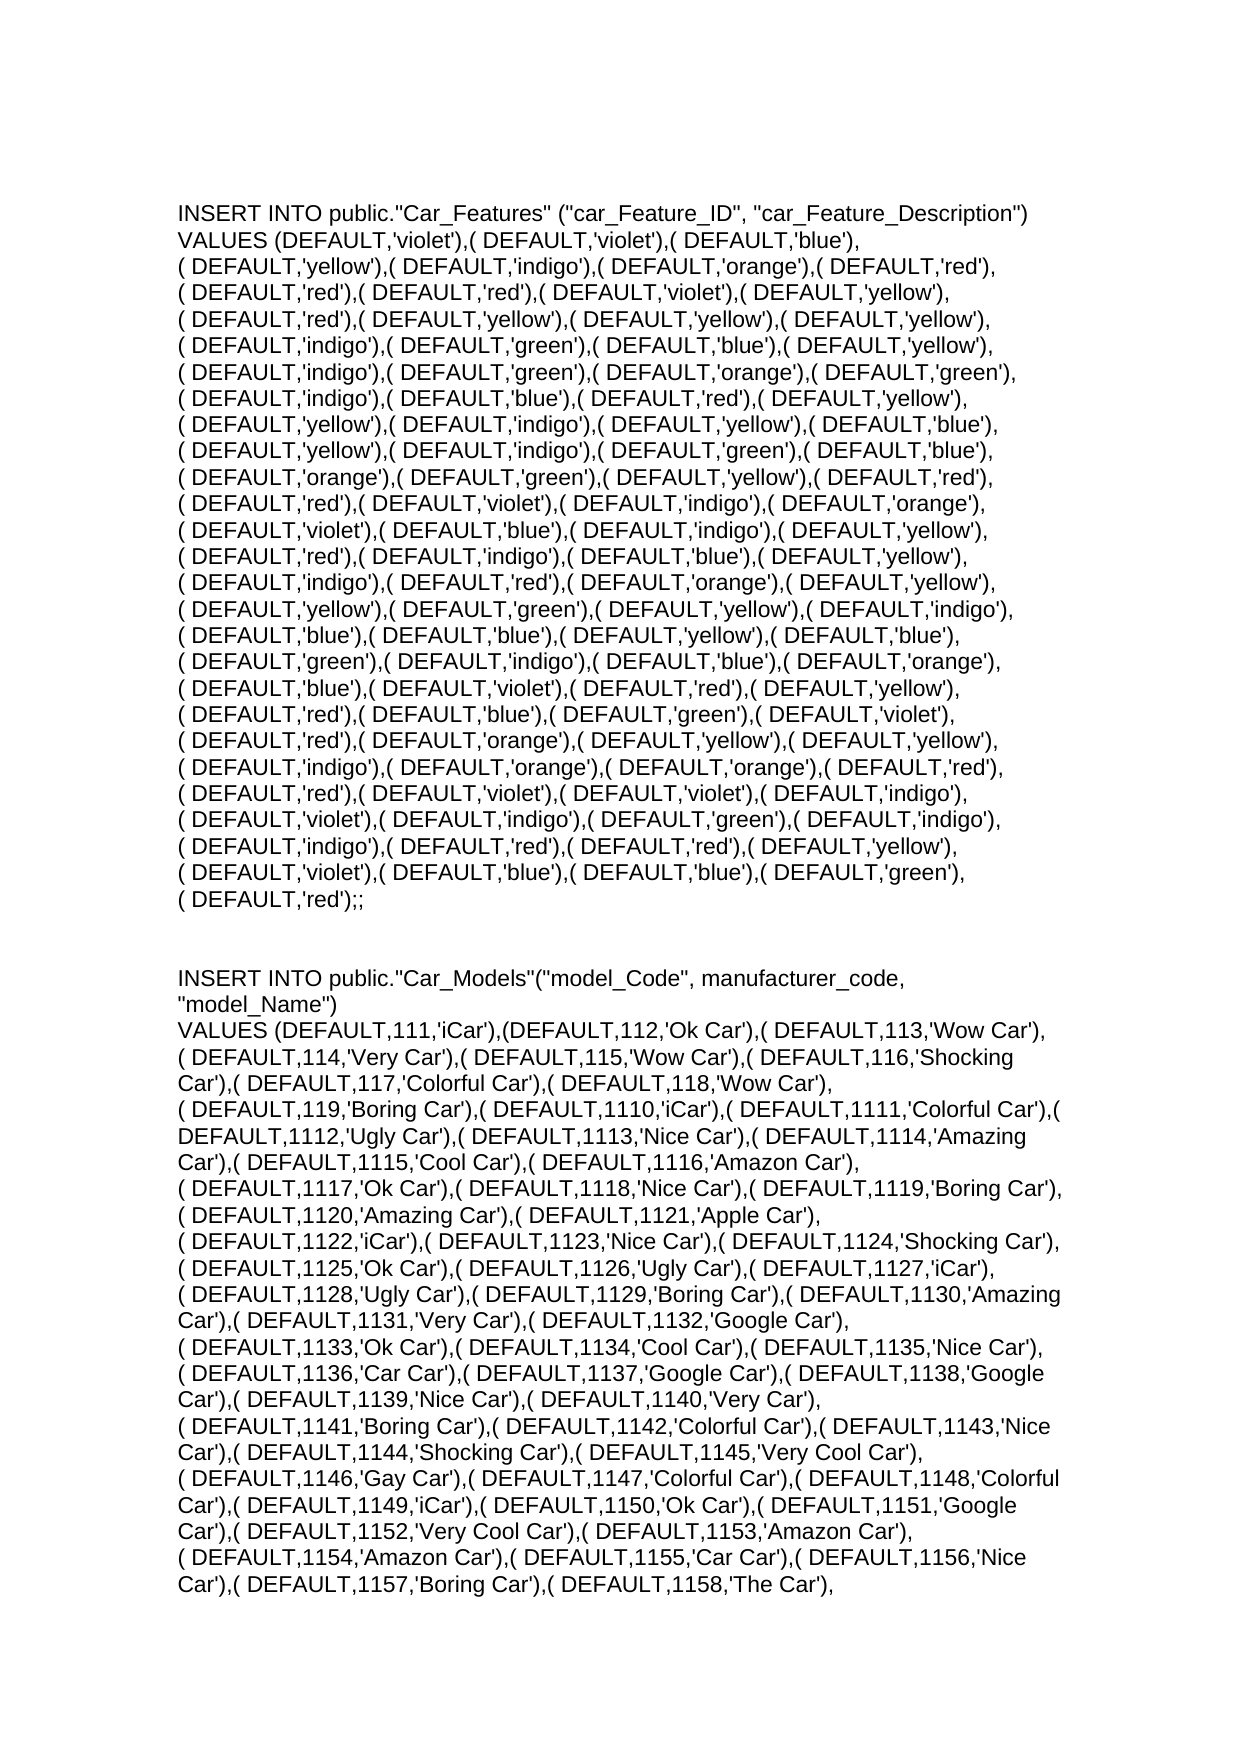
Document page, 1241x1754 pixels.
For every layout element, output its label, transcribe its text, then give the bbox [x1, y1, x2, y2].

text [177, 1017, 1063, 1597]
text INSERT INTO public."Car_Models"("model_Code", manufacturer_code, "model_Name") [177, 964, 1063, 1017]
text INSERT INTO public."Car_Features" ("car_Feature_ID", "car_Feature_Description") VALUES (DEFAULT,'violet'),( DEFAULT,'violet'),( DEFAULT,'blue'),( DEFAULT,'yellow'),( DEFAULT,'indigo'),( DEFAULT,'orange'),( DEFAULT,'red'),( DEFAULT,'red'),( DEFAULT,'red'),( DEFAULT,'violet'),( DEFAULT,'yellow'),( DEFAULT,'red'),( DEFAULT,'yellow'),( DEFAULT,'yellow'),( DEFAULT,'yellow'),( DEFAULT,'indigo'),( DEFAULT,'green'),( DEFAULT,'blue'),( DEFAULT,'yellow'),( DEFAULT,'indigo'),( DEFAULT,'green'),( DEFAULT,'orange'),( DEFAULT,'green'),( DEFAULT,'indigo'),( DEFAULT,'blue'),( DEFAULT,'red'),( DEFAULT,'yellow'),( DEFAULT,'yellow'),( DEFAULT,'indigo'),( DEFAULT,'yellow'),( DEFAULT,'blue'),( DEFAULT,'yellow'),( DEFAULT,'indigo'),( DEFAULT,'green'),( DEFAULT,'blue'),( DEFAULT,'orange'),( DEFAULT,'green'),( DEFAULT,'yellow'),( DEFAULT,'red'),( DEFAULT,'red'),( DEFAULT,'violet'),( DEFAULT,'indigo'),( DEFAULT,'orange'),( DEFAULT,'violet'),( DEFAULT,'blue'),( DEFAULT,'indigo'),( DEFAULT,'yellow'),( DEFAULT,'red'),( DEFAULT,'indigo'),( DEFAULT,'blue'),( DEFAULT,'yellow'),( DEFAULT,'indigo'),( DEFAULT,'red'),( DEFAULT,'orange'),( DEFAULT,'yellow'),( DEFAULT,'yellow'),( DEFAULT,'green'),( DEFAULT,'yellow'),( DEFAULT,'indigo'),( DEFAULT,'blue'),( DEFAULT,'blue'),( DEFAULT,'yellow'),( DEFAULT,'blue'),( DEFAULT,'green'),( DEFAULT,'indigo'),( DEFAULT,'blue'),( DEFAULT,'orange'),( DEFAULT,'blue'),( DEFAULT,'violet'),( DEFAULT,'red'),( DEFAULT,'yellow'),( DEFAULT,'red'),( DEFAULT,'blue'),( DEFAULT,'green'),( DEFAULT,'violet'),( DEFAULT,'red'),( DEFAULT,'orange'),( DEFAULT,'yellow'),( DEFAULT,'yellow'),( DEFAULT,'indigo'),( DEFAULT,'orange'),( DEFAULT,'orange'),( DEFAULT,'red'),( DEFAULT,'red'),( DEFAULT,'violet'),( DEFAULT,'violet'),( DEFAULT,'indigo'),( DEFAULT,'violet'),( DEFAULT,'indigo'),( DEFAULT,'green'),( DEFAULT,'indigo'),( DEFAULT,'indigo'),( DEFAULT,'red'),( DEFAULT,'red'),( DEFAULT,'yellow'),( DEFAULT,'violet'),( DEFAULT,'blue'),( DEFAULT,'blue'),( DEFAULT,'green'),( DEFAULT,'red');; [177, 200, 1063, 912]
